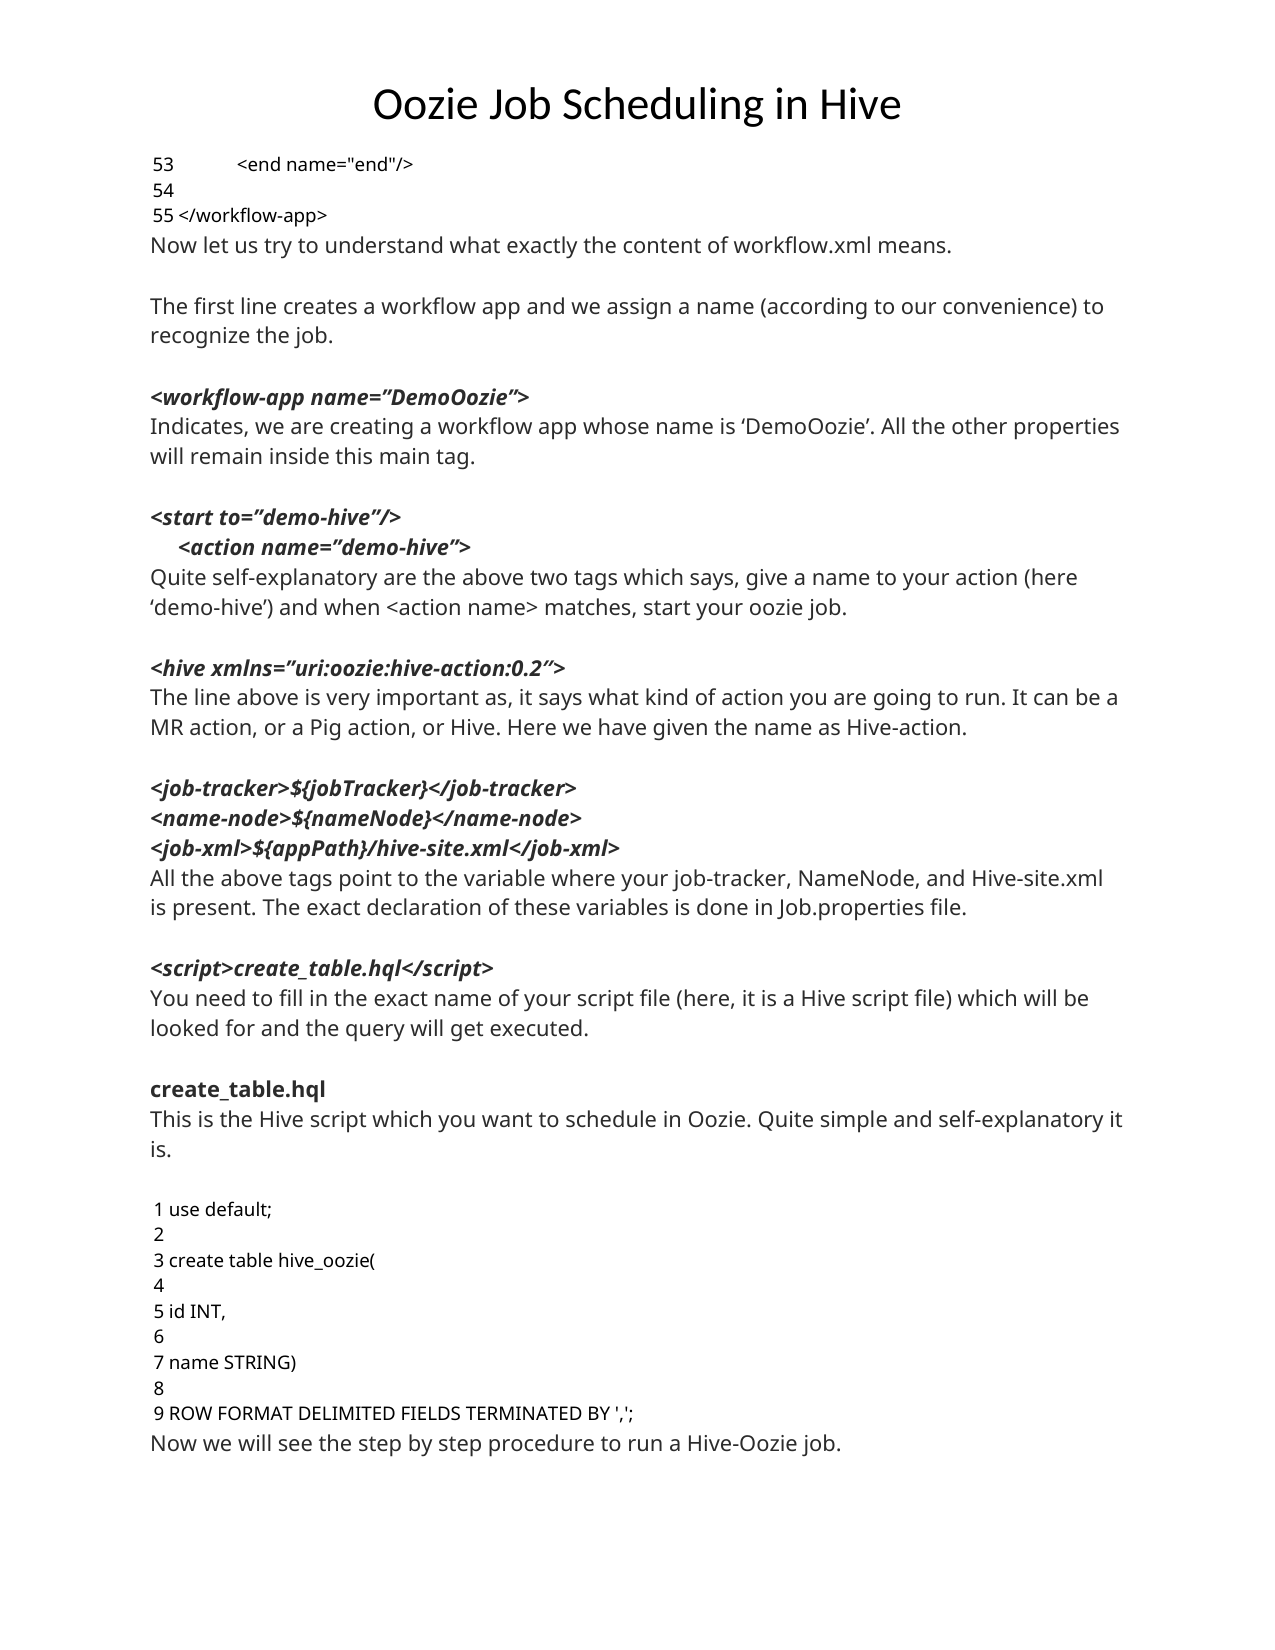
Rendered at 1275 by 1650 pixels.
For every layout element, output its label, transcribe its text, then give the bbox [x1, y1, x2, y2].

text All the above tags point to the variable where your job-tracker, NameNode, and Hive-site.xml is present. The exact declaration of these variables is done in Job.properties file. [150, 863, 1125, 922]
text <workflow-app name=”DemoOozie”> [150, 382, 1125, 411]
text The first line creates a workflow app and we assign a name (according to our convenience) to recognize the job. [150, 291, 1125, 350]
text <name-node>${nameNode}</name-node> [150, 803, 1125, 833]
text This is the Hive script which you want to schedule in Oozie. Quite simple and self-explanatory it is. [150, 1104, 1125, 1163]
text <start to=”demo-hive”/> [150, 502, 1125, 532]
text Now let us try to understand what exactly the content of workflow.xml means. [150, 230, 1125, 259]
text Now we will see the step by step procedure to run a Hive-Oozie job. [150, 1427, 1125, 1457]
text <job-xml>${appPath}/hive-site.xml</job-xml> [150, 833, 1125, 863]
text The line above is very important as, it says what kind of action you are going to run. It can be a MR action, or a Pig action, or Hive. Here we have given the name as Hive-action. [150, 682, 1125, 742]
text create_table.hql [150, 1074, 1125, 1104]
text You need to fill in the exact name of your script file (here, it is a Hive script file) which will be looked for and the query will get executed. [150, 983, 1125, 1043]
text <action name=”demo-hive”> [150, 532, 1125, 562]
text <script>create_table.hql</script> [150, 953, 1125, 983]
text <job-tracker>${jobTracker}</job-tracker> [150, 773, 1125, 803]
table_header 1 2 3 4 5 6 7 8 9 [150, 1195, 167, 1427]
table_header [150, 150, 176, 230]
text <hive xmlns=”uri:oozie:hive-action:0.2″> [150, 653, 1125, 682]
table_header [176, 150, 1125, 230]
text Quite self-explanatory are the above two tags which says, give a name to your action (here ‘demo-hive’) and when <action name> matches, start your oozie job. [150, 562, 1125, 621]
text Indicates, we are creating a workflow app whose name is ‘DemoOozie’. All the other properties will remain inside this main tag. [150, 411, 1125, 471]
table_header use default; create table hive_oozie( id INT, name STRING) ROW FORMAT DELIMITED FIELDS TERMINATED BY ','; [167, 1195, 1125, 1427]
